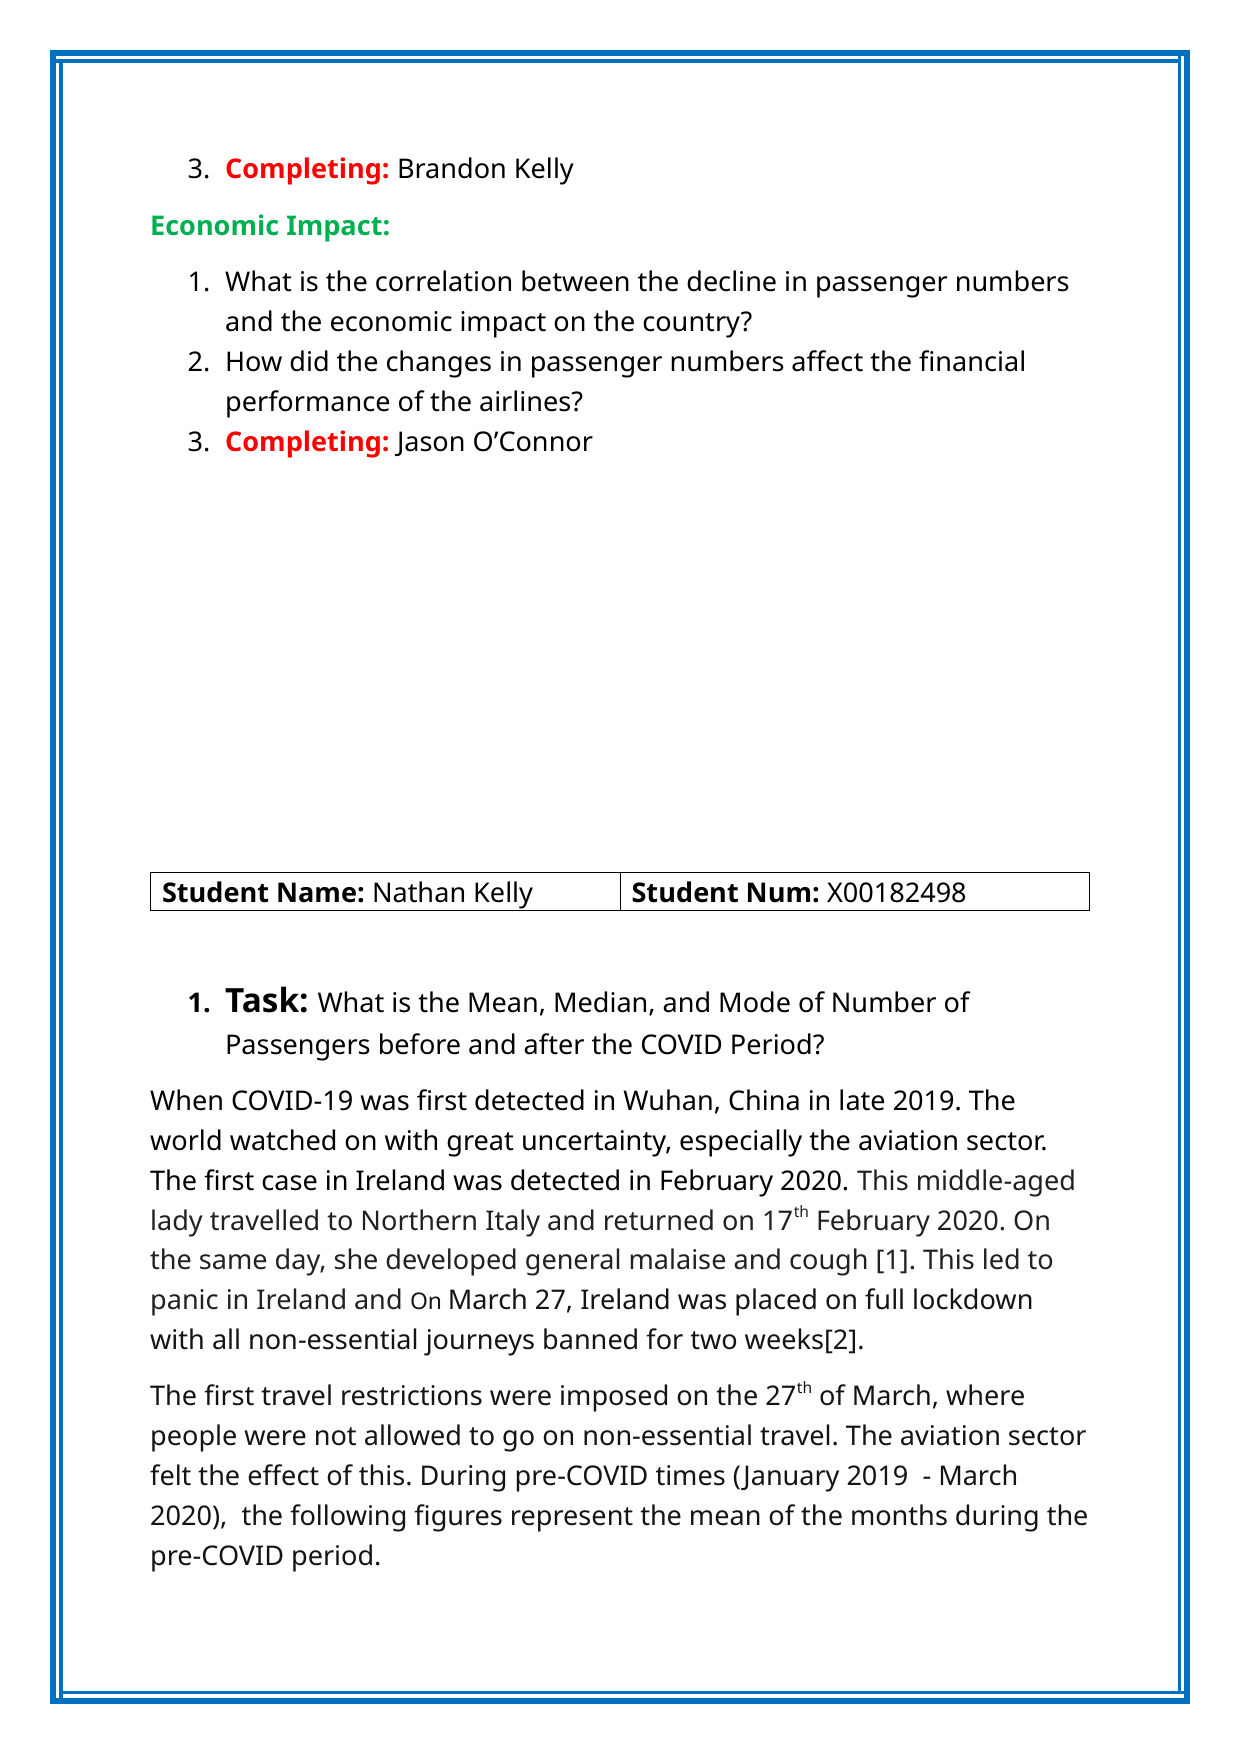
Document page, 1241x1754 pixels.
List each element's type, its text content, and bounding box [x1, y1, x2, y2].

text The first travel restrictions were imposed on the 27th of March, where people were not allowed to go on non-essential travel. The aviation sector felt the effect of this. During pre-COVID times (January 2019 - March 2020), the following figures represent the mean of the months during the pre-COVID period. [150, 1377, 1090, 1573]
table_header Student Num: X00182498 [621, 873, 1089, 910]
text Economic Impact: [150, 206, 1090, 243]
list How did the changes in passenger numbers affect the financial performance of the airlines? [187, 342, 1090, 419]
list Completing: Brandon Kelly [187, 150, 1090, 187]
list Completing: Jason O’Connor [187, 422, 1090, 459]
list What is the correlation between the decline in passenger numbers and the economic impact on the country? [187, 263, 1090, 339]
table_header Student Name: Nathan Kelly [151, 873, 620, 910]
text When COVID-19 was first detected in Wuhan, China in late 2019. The world watched on with great uncertainty, especially the aviation sector. The first case in Ireland was detected in February 2020. This middle-aged lady travelled to Northern Italy and returned on 17th February 2020. On the same day, she developed general malaise and cough [1]. This led to panic in Ireland and On March 27, Ireland was placed on full lockdown with all non-essential journeys banned for two weeks[2]. [150, 1082, 1090, 1357]
list Task: What is the Mean, Median, and Mode of Number of Passengers before and after the COVID Period? [187, 977, 1090, 1062]
